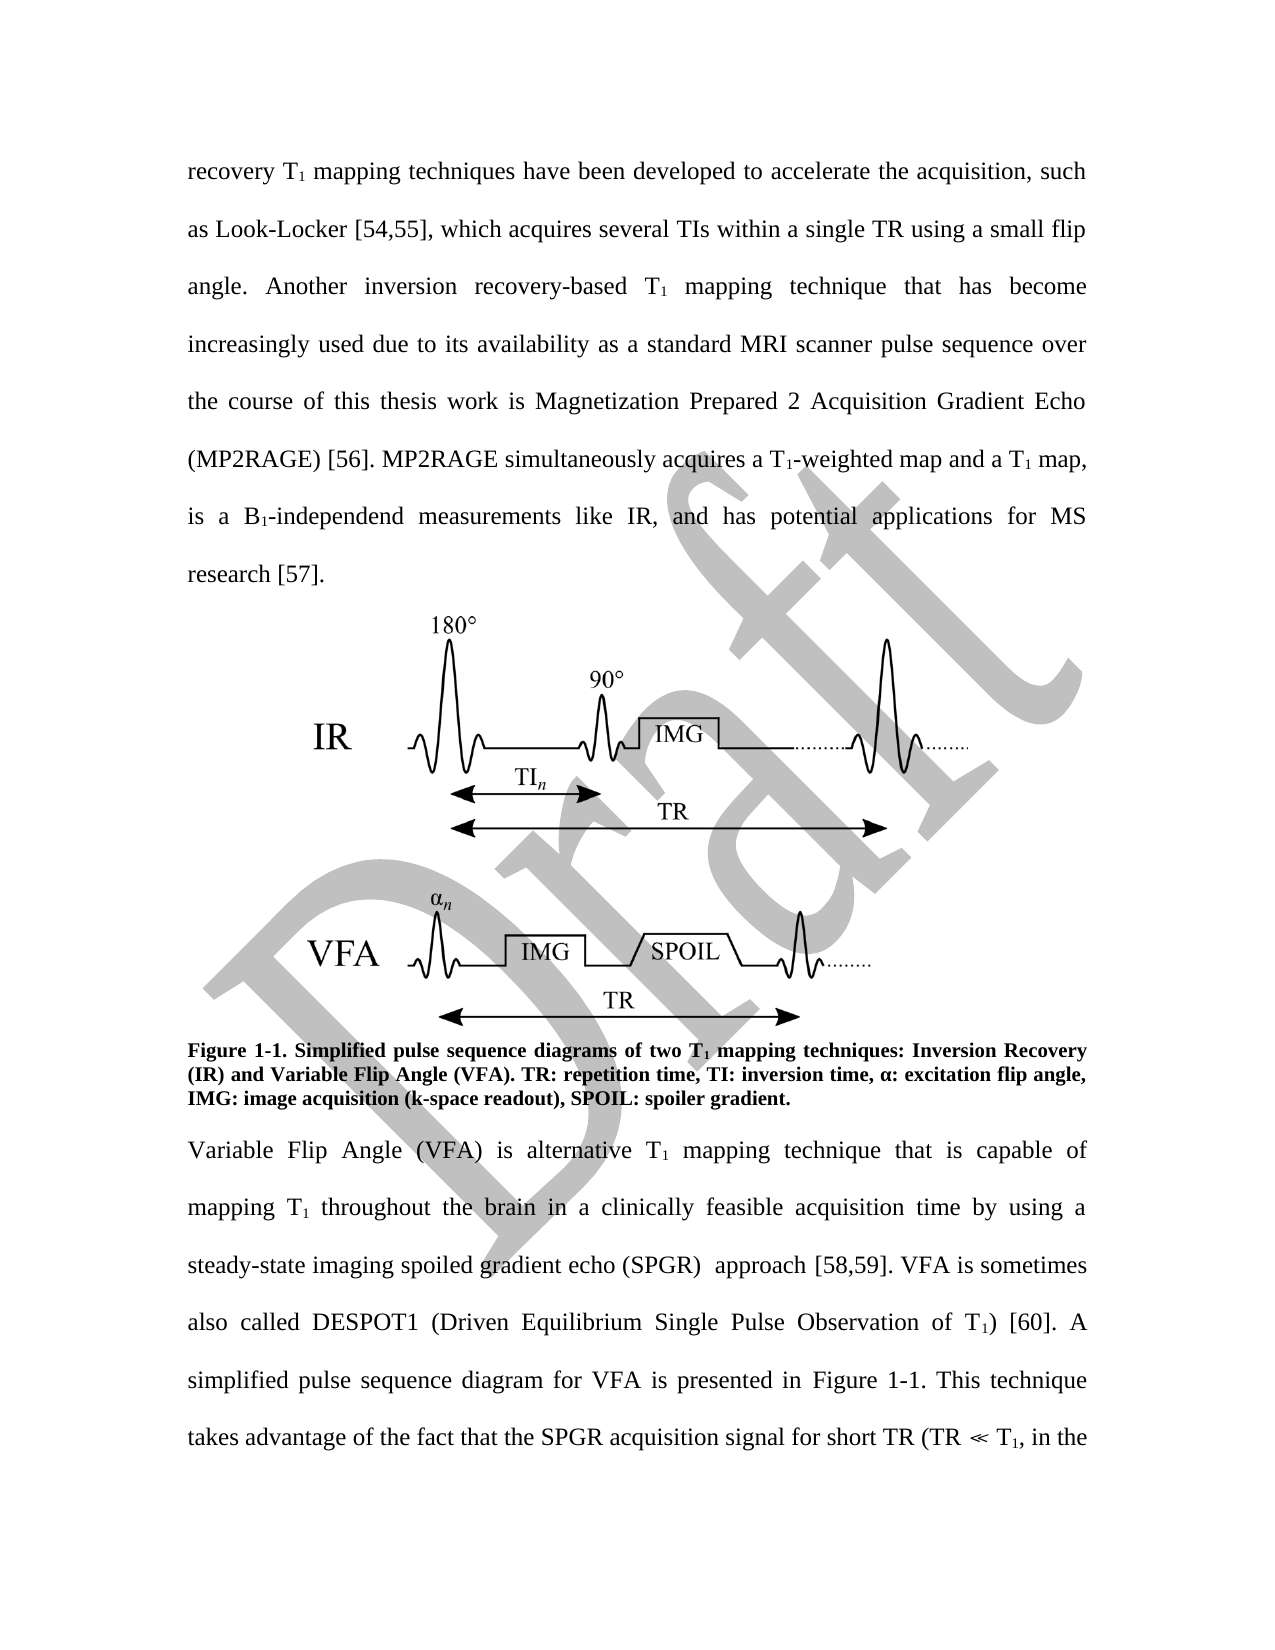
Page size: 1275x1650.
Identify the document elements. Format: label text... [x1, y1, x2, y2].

text Figure 1-1. Simplified pulse sequence diagrams of two T1 mapping techniques: Inversion Recovery (IR) and Variable Flip Angle (VFA). TR: repetition time, TI: inversion time, α: excitation flip angle, IMG: image acquisition (k-space readout), SPOIL: spoiler gradient. [187, 1038, 1087, 1110]
picture [307, 616, 968, 1026]
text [187, 1135, 1087, 1451]
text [187, 156, 1087, 587]
